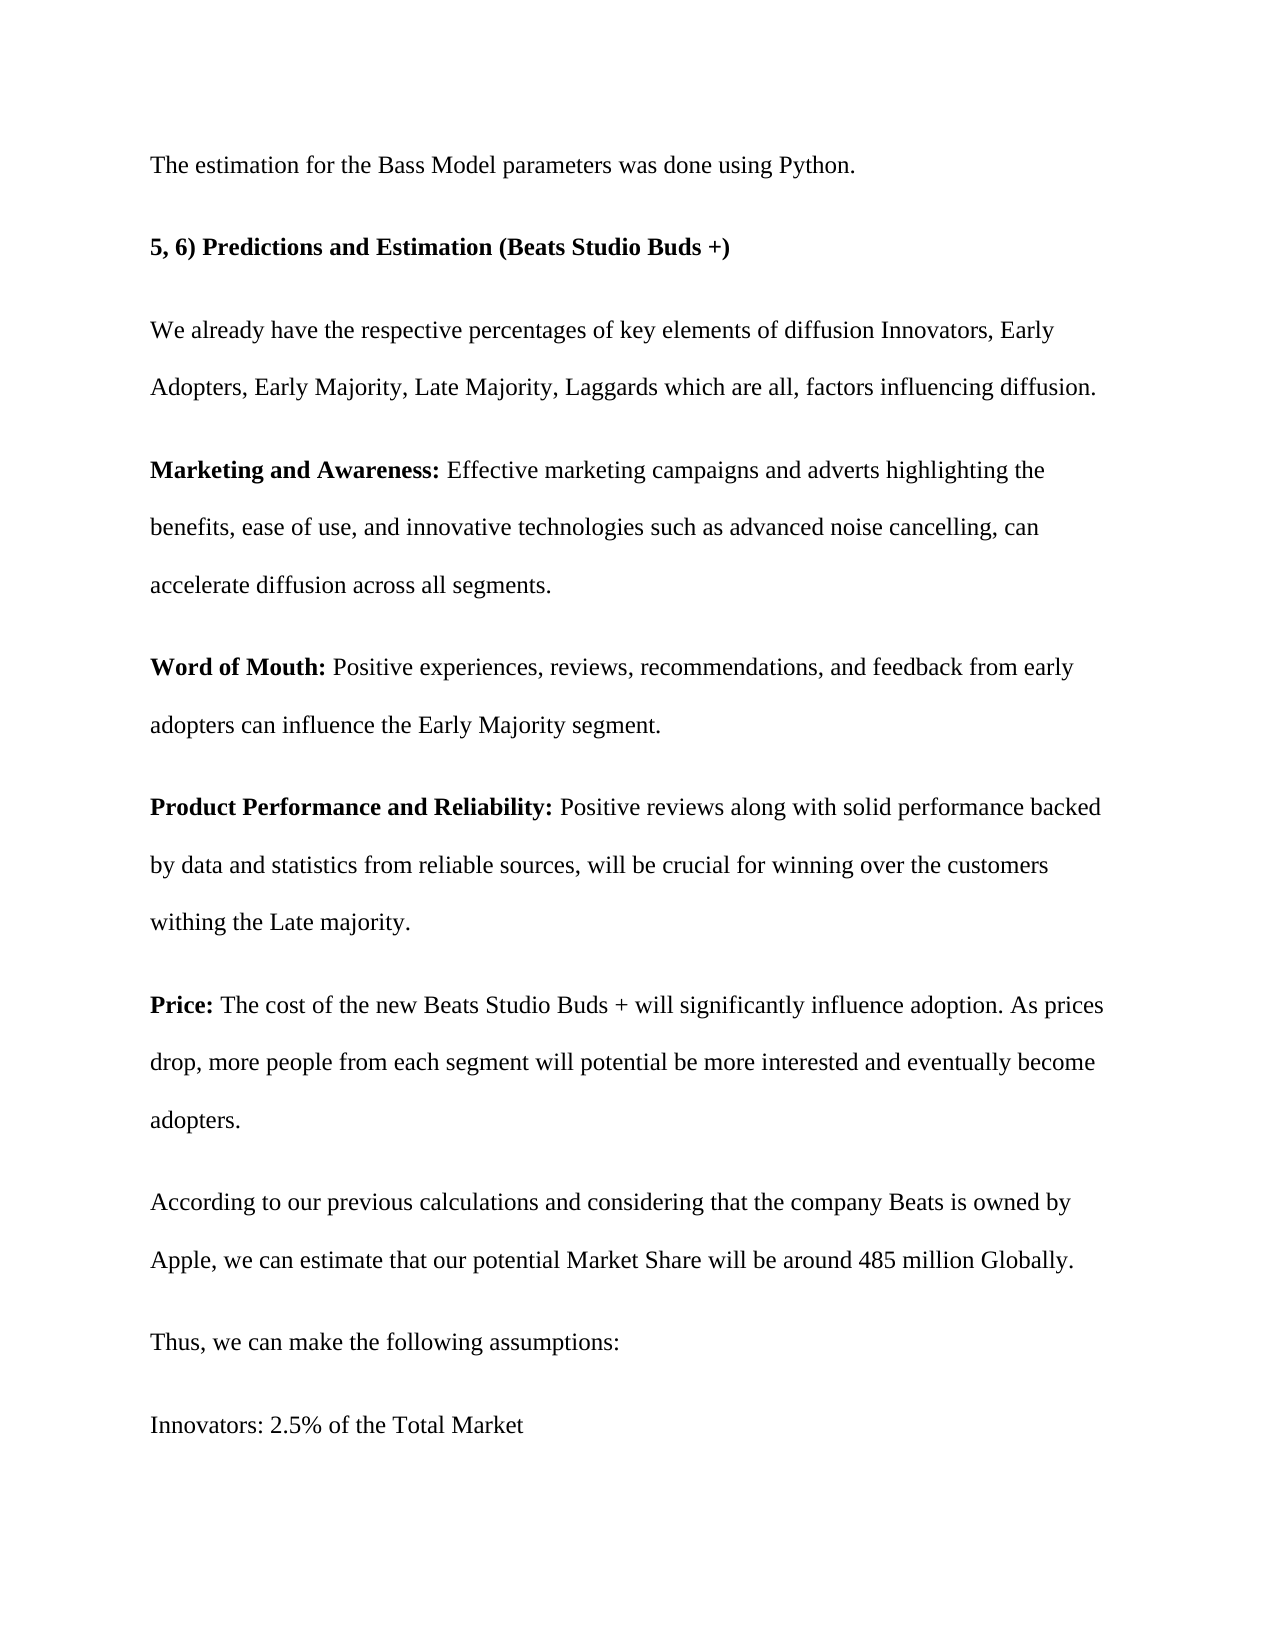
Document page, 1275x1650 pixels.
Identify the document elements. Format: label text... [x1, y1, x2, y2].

text Thus, we can make the following assumptions: [150, 1327, 1125, 1356]
text Marketing and Awareness: Effective marketing campaigns and adverts highlighting the benefits, ease of use, and innovative technologies such as advanced noise cancelling, can accelerate diffusion across all segments. [150, 455, 1125, 599]
text Innovators: 2.5% of the Total Market [150, 1410, 1125, 1439]
text Product Performance and Reliability: Positive reviews along with solid performance backed by data and statistics from reliable sources, will be crucial for winning over the customers withing the Late majority. [150, 792, 1125, 936]
text Price: The cost of the new Beats Studio Buds + will significantly influence adoption. As prices drop, more people from each segment will potential be more interested and eventually become adopters. [150, 990, 1125, 1134]
text We already have the respective percentages of key elements of diffusion Innovators, Early Adopters, Early Majority, Late Majority, Laggards which are all, factors influencing diffusion. [150, 315, 1125, 401]
text Word of Mouth: Positive experiences, reviews, recommendations, and feedback from early adopters can influence the Early Majority segment. [150, 652, 1125, 739]
text The estimation for the Bass Model parameters was done using Python. [150, 150, 1125, 179]
text According to our previous calculations and considering that the company Beats is owned by Apple, we can estimate that our potential Market Share will be around 485 million Globally. [150, 1187, 1125, 1274]
text 5, 6) Predictions and Estimation (Beats Studio Buds +) [150, 232, 1125, 261]
